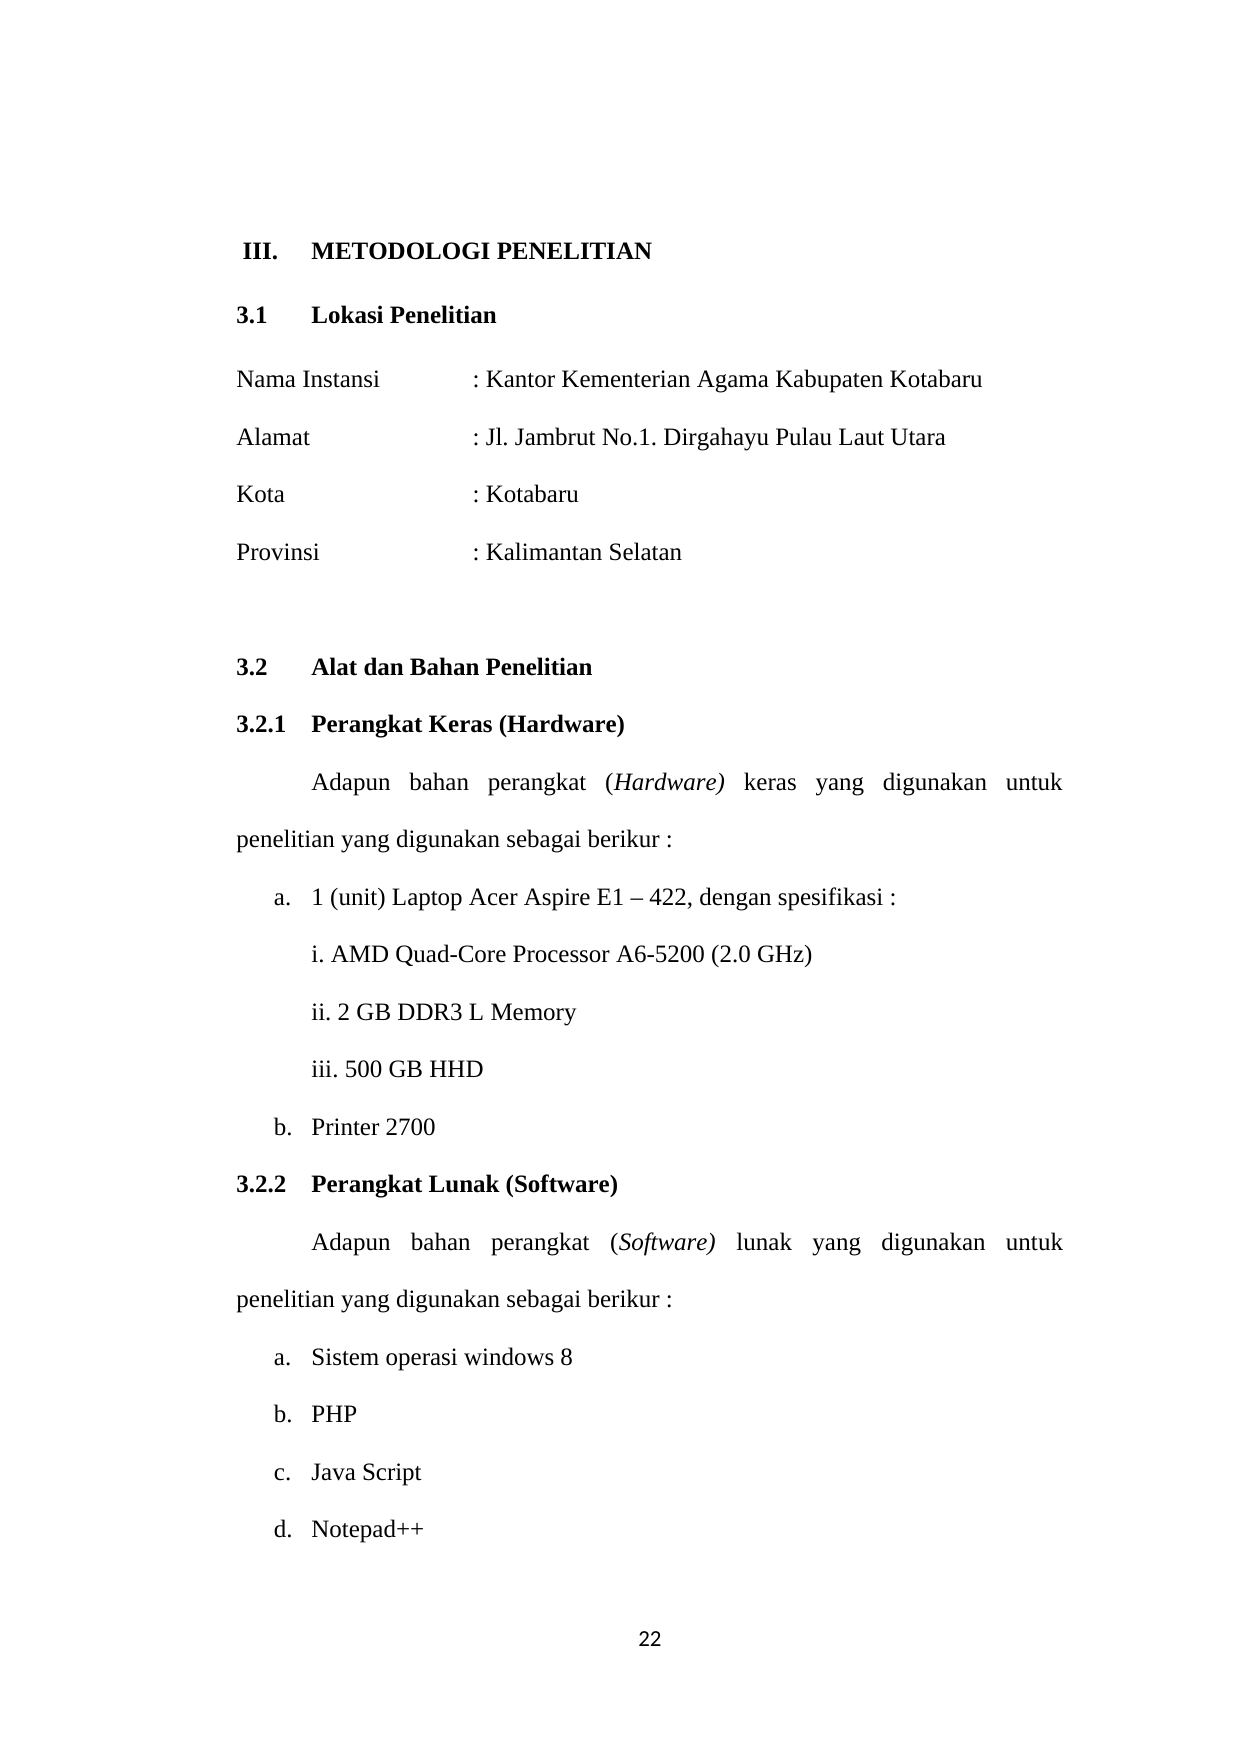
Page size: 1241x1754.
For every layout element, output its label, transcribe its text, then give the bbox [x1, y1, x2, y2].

list ii. 2 GB DDR3 L Memory [311, 997, 1063, 1025]
text Provinsi : Kalimantan Selatan [236, 537, 1063, 565]
text Kota : Kotabaru [236, 479, 1063, 508]
text III. METODOLOGI PENELITIAN [236, 236, 1063, 265]
list Java Script [274, 1457, 1063, 1485]
list iii. 500 GB HHD [311, 1054, 1063, 1083]
text 3.2 Alat dan Bahan Penelitian [236, 652, 1063, 680]
list Printer 2700 [274, 1112, 1063, 1140]
list i. AMD Quad-Core Processor A6-5200 (2.0 GHz) [311, 939, 1063, 968]
text 3.2.2 Perangkat Lunak (Software) [236, 1169, 1063, 1198]
list Notepad++ [274, 1514, 1063, 1543]
text Alamat : Jl. Jambrut No.1. Dirgahayu Pulau Laut Utara [236, 422, 1063, 450]
text 3.2.1 Perangkat Keras (Hardware) [236, 709, 1063, 738]
list PHP [274, 1399, 1063, 1428]
text Adapun bahan perangkat (Software) lunak yang digunakan untuk penelitian yang digunakan sebagai berikur : [236, 1227, 1063, 1313]
list 1 (unit) Laptop Acer Aspire E1 – 422, dengan spesifikasi : [274, 882, 1063, 910]
text 3.1 Lokasi Penelitian [236, 300, 1063, 329]
text Nama Instansi : Kantor Kementerian Agama Kabupaten Kotabaru [236, 364, 1063, 393]
text Adapun bahan perangkat (Hardware) keras yang digunakan untuk penelitian yang digunakan sebagai berikur : [236, 767, 1063, 853]
list Sistem operasi windows 8 [274, 1342, 1063, 1370]
